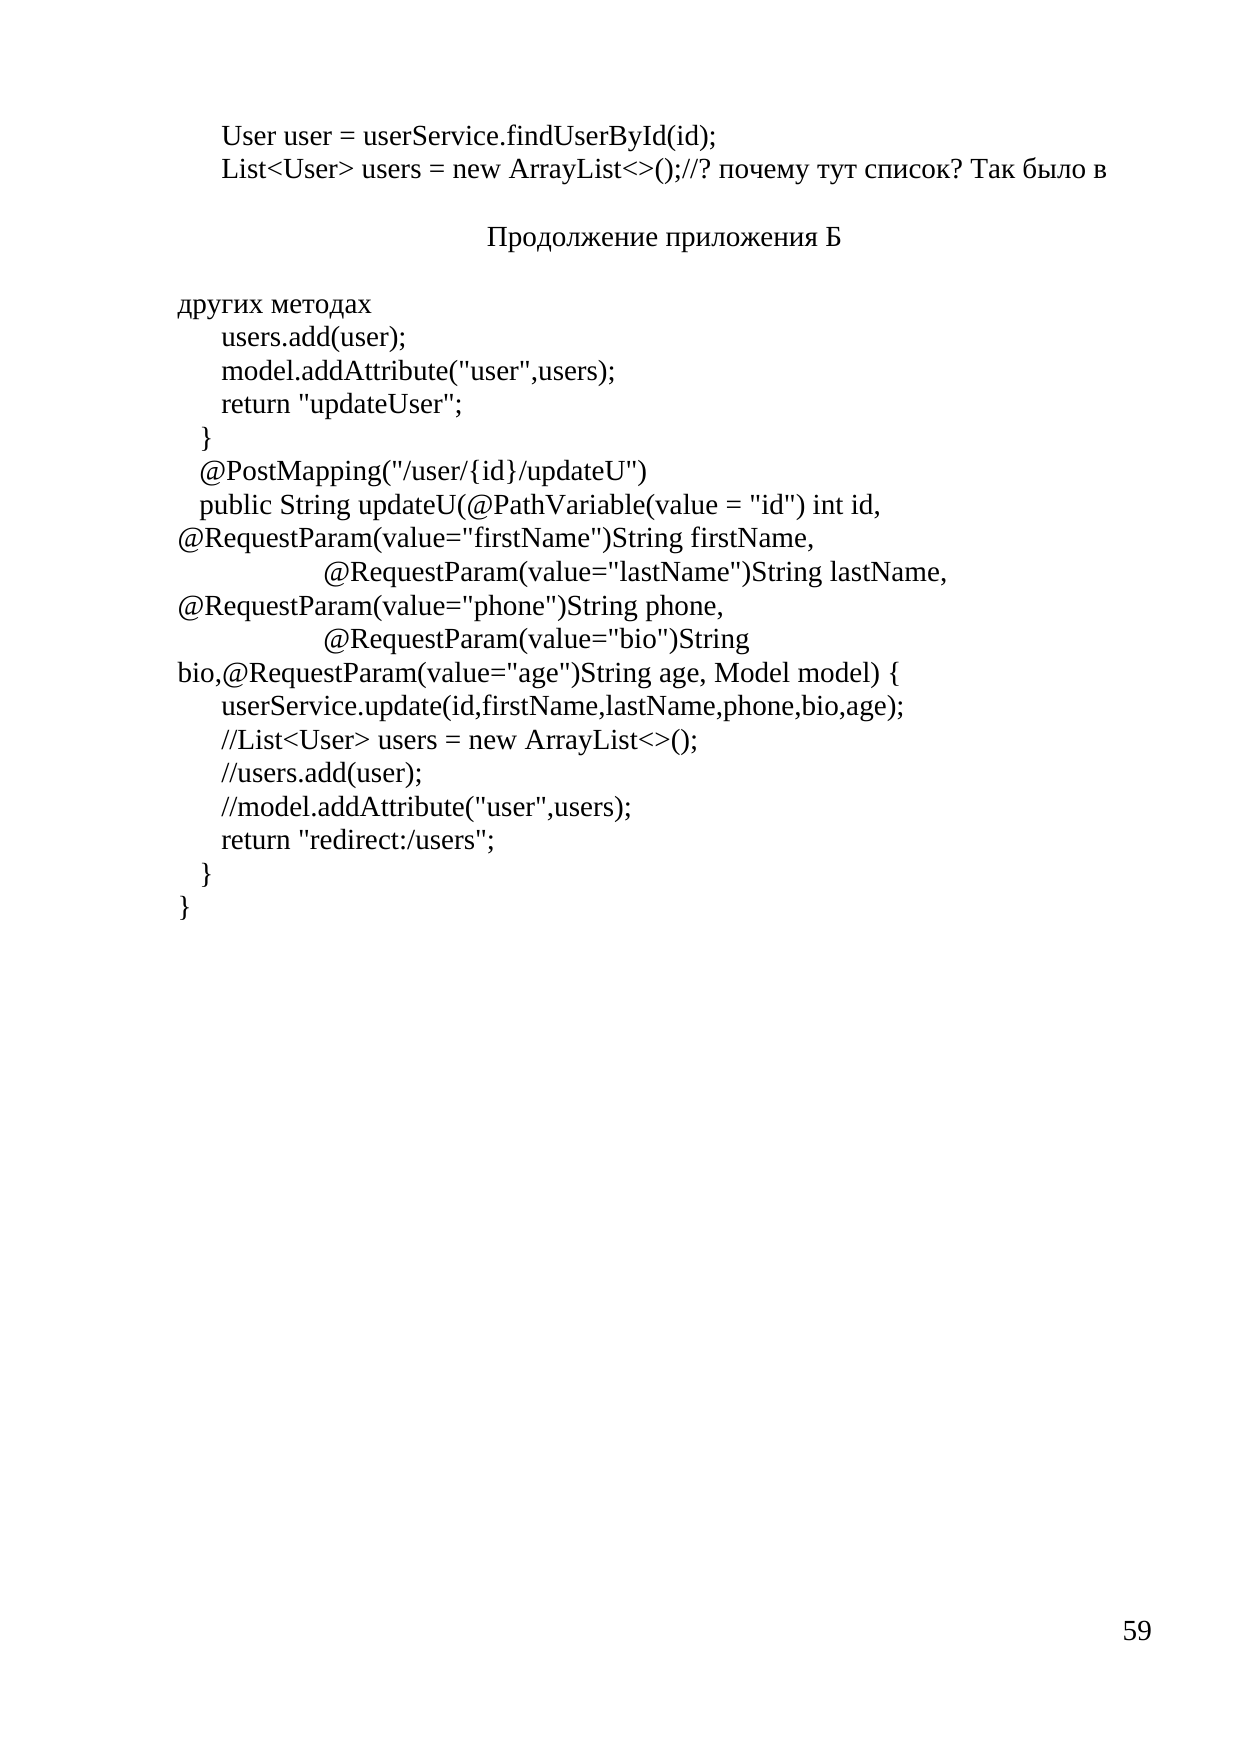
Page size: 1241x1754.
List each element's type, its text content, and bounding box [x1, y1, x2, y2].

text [177, 118, 1152, 185]
text Продолжение приложения Б [177, 219, 1152, 252]
text других методах [177, 286, 1152, 319]
text users.add(user); model.addAttribute("user",users); return "updateUser"; } @PostMapping("/user/{id}/updateU") public String updateU(@PathVariable(value = "id") int id, @RequestParam(value="firstName")String firstName, @RequestParam(value="lastName")String lastName, @RequestParam(value="phone")String phone, @RequestParam(value="bio")String bio,@RequestParam(value="age")String age, Model model) { userService.update(id,firstName,lastName,phone,bio,age); //List<User> users = new ArrayList<>(); //users.add(user); //model.addAttribute("user",users); return "redirect:/users"; } } [177, 319, 1152, 923]
